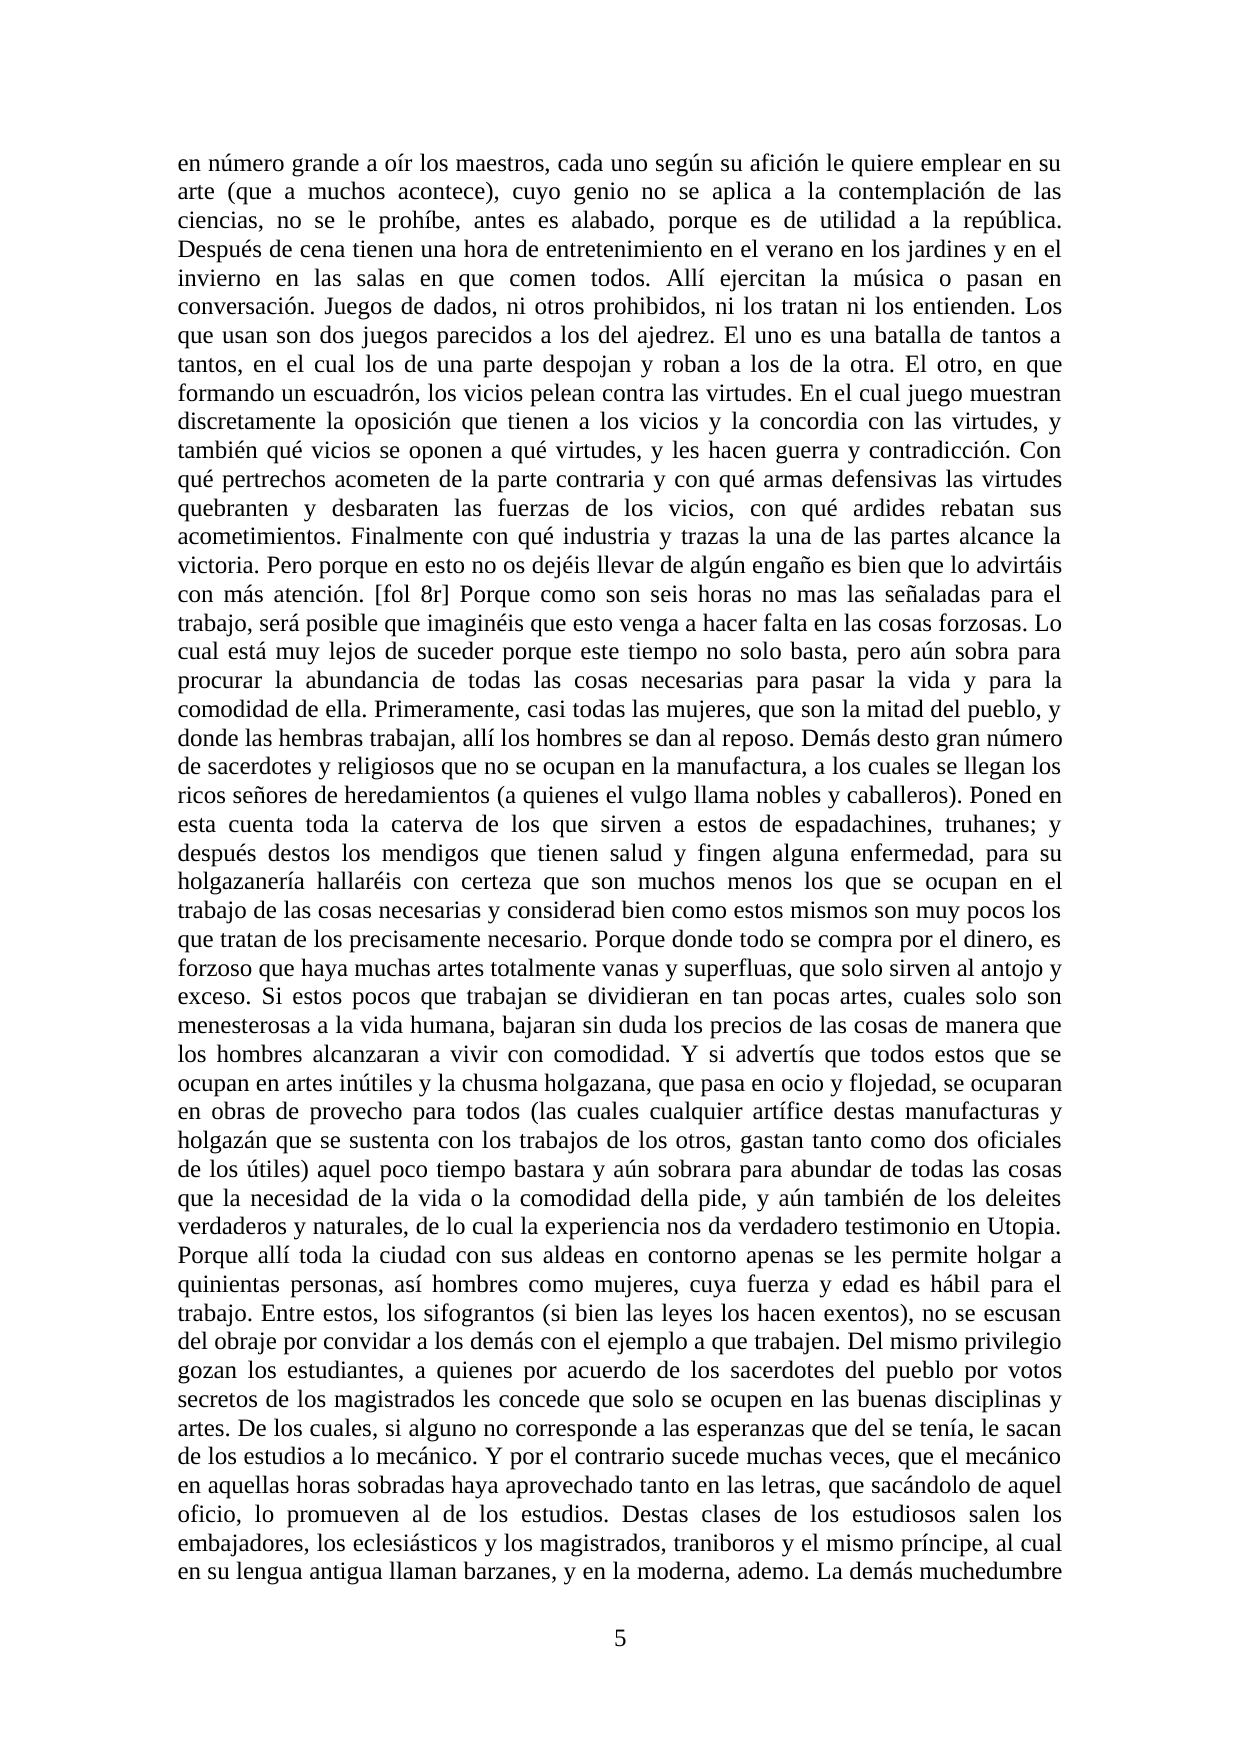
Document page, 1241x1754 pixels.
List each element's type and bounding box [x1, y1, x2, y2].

text [177, 148, 1063, 1585]
